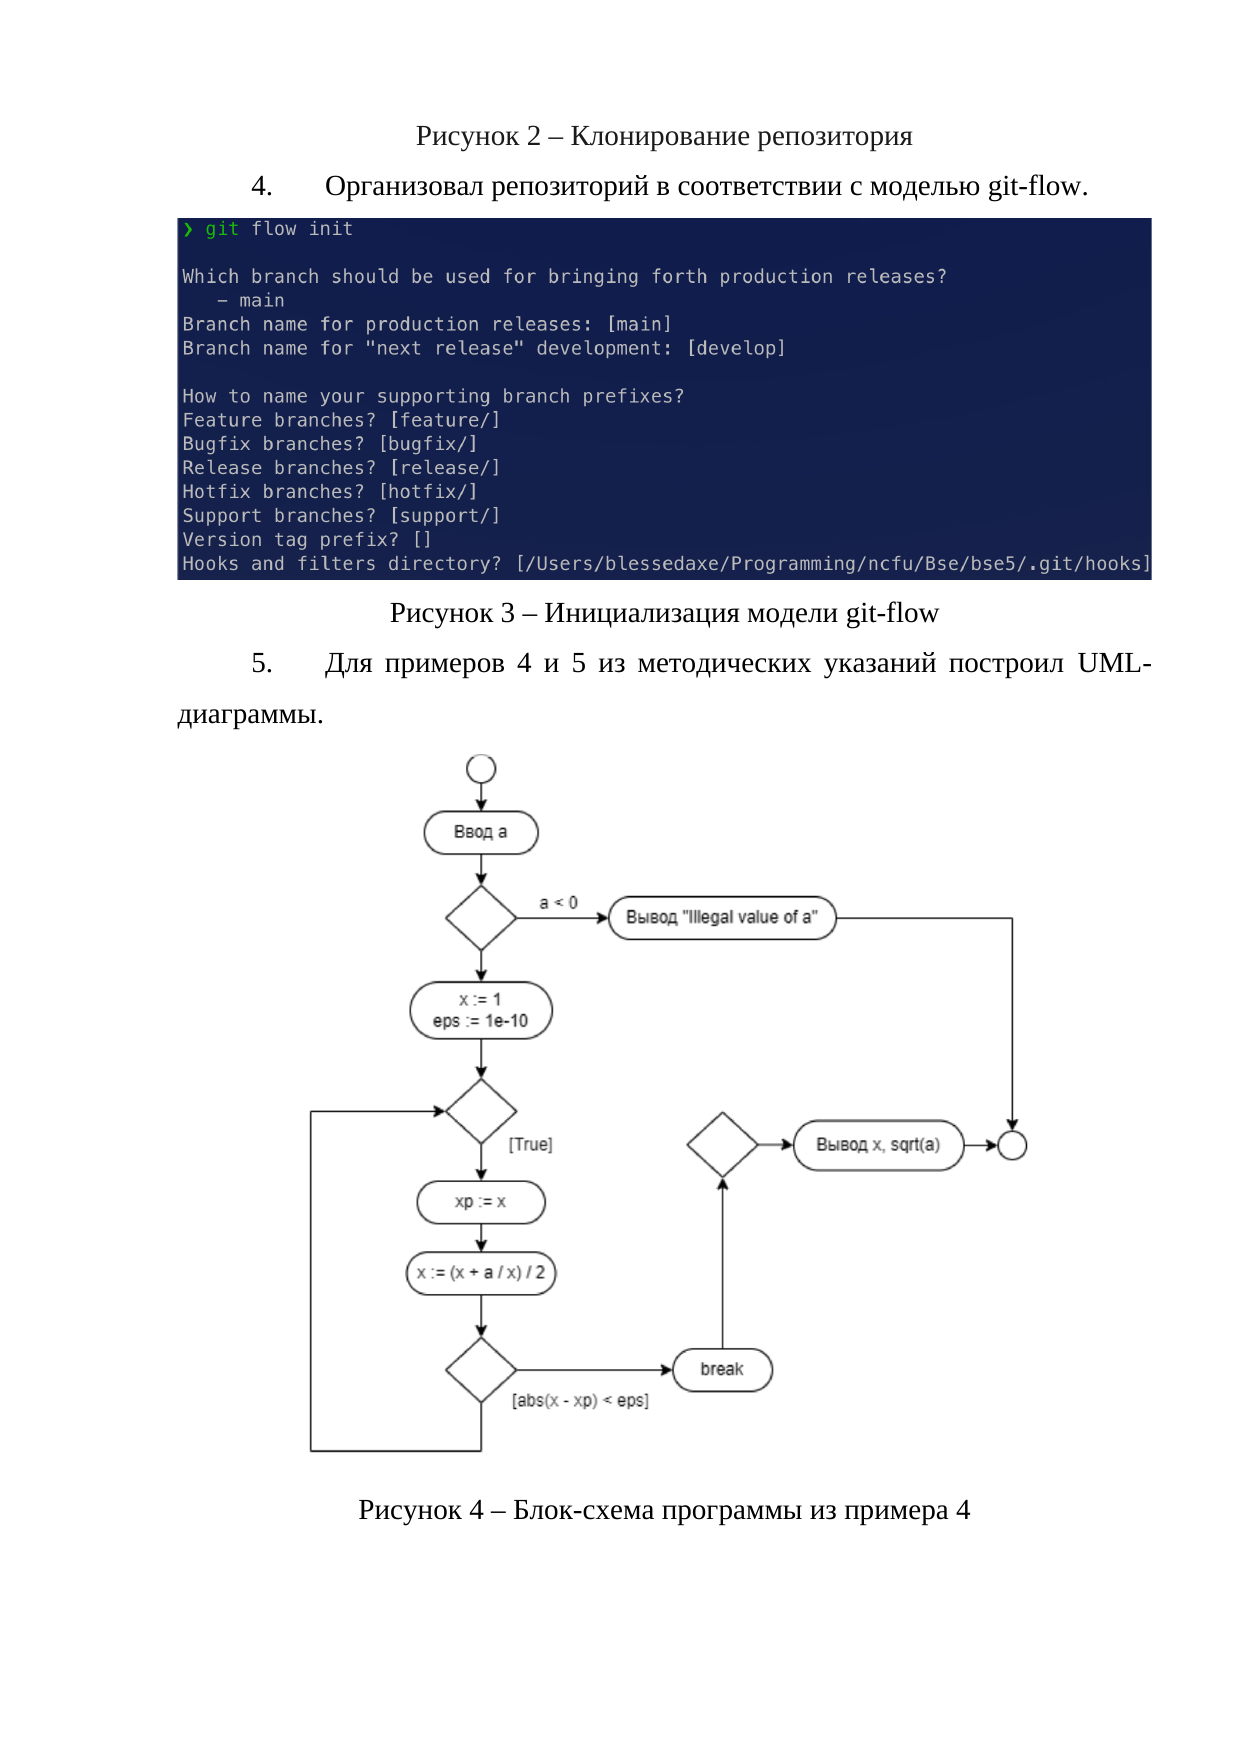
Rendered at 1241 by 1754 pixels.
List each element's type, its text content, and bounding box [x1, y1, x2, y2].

list Организовал репозиторий в соответствии с моделью git-flow. [177, 168, 1152, 202]
picture [247, 746, 1082, 1478]
picture [177, 218, 1152, 580]
list Рисунок 4 – Блок-схема программы из примера 4 [177, 1492, 1152, 1526]
list Рисунок 3 – Инициализация модели git-flow [177, 595, 1152, 629]
text Рисунок 2 – Клонирование репозитория [177, 118, 1152, 152]
list Для примеров 4 и 5 из методических указаний построил UML-диаграммы. [177, 645, 1152, 729]
